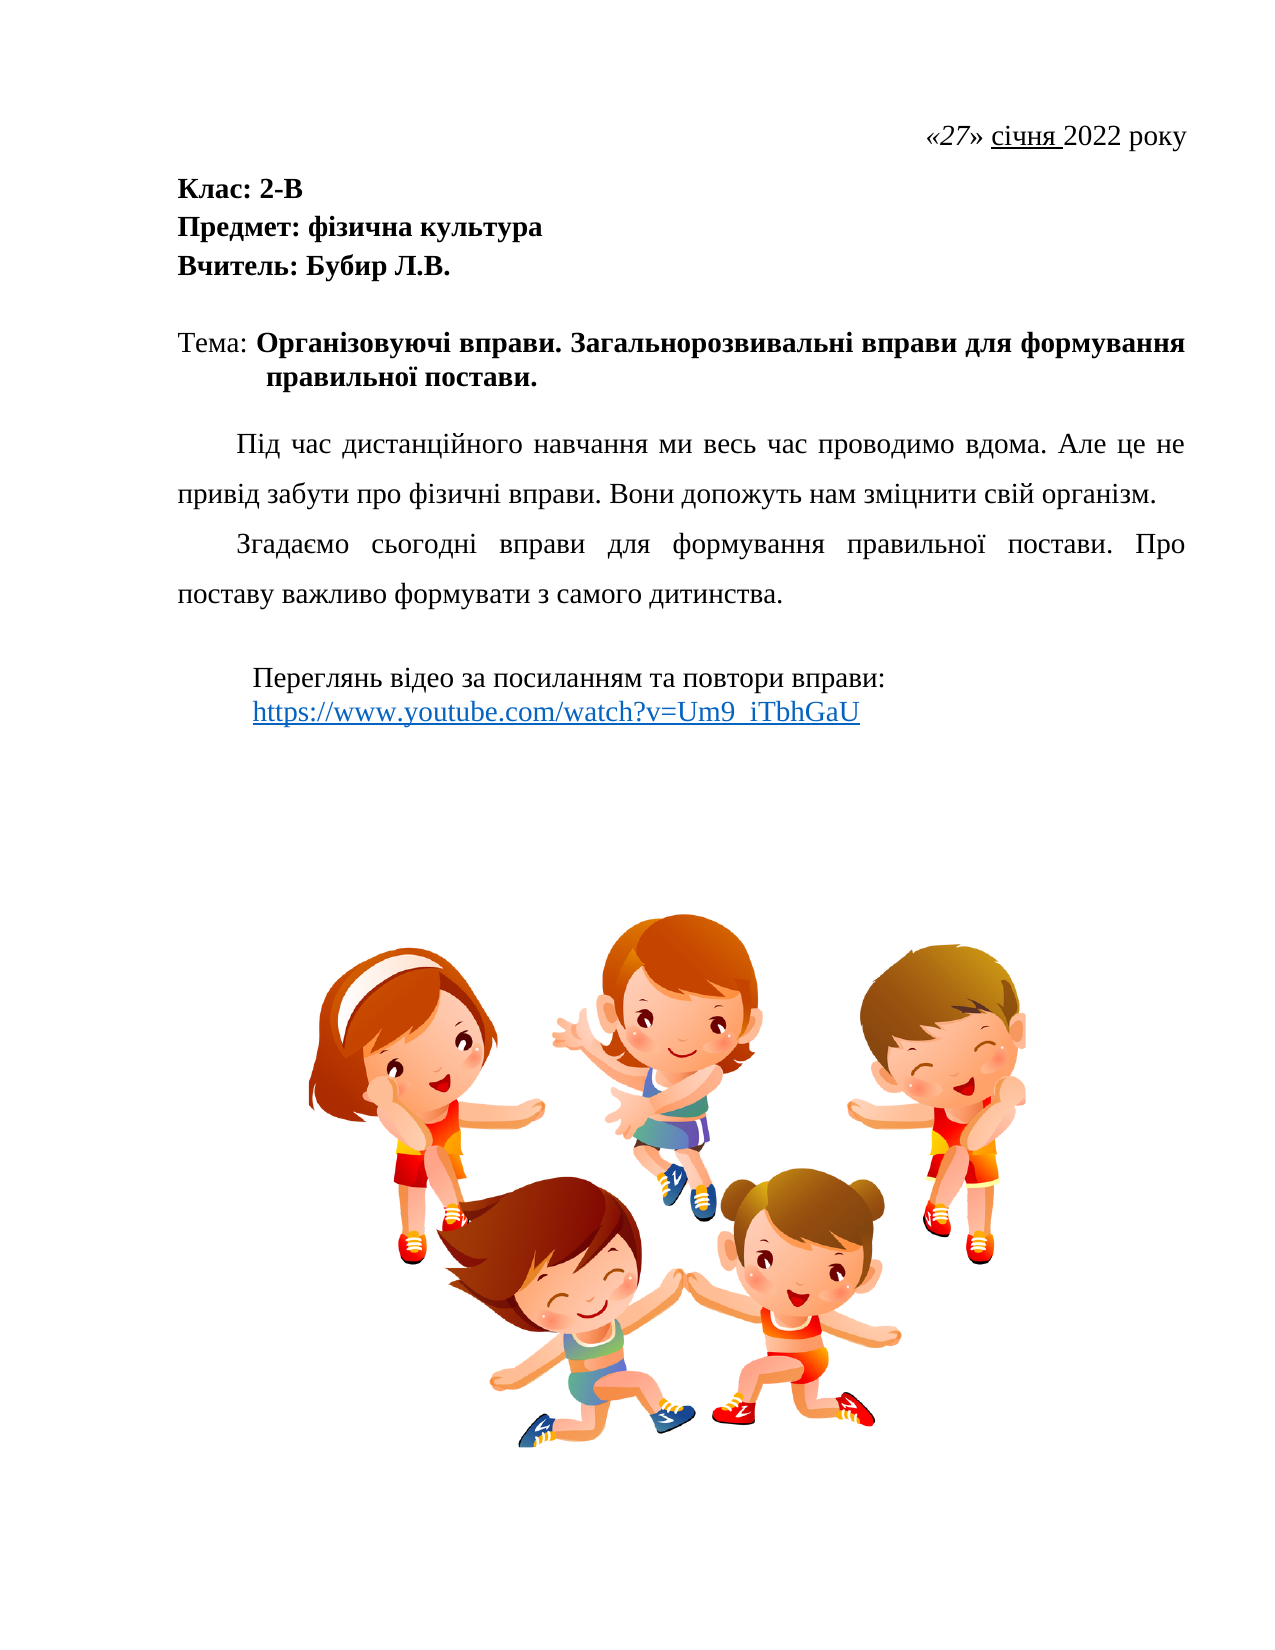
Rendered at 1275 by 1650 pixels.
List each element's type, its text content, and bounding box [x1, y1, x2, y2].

text Предмет: фізична культура [177, 209, 1186, 243]
text «27» січня 2022 року [177, 118, 1186, 152]
text https://www.youtube.com/watch?v=Um9_iTbhGaU [148, 694, 1186, 728]
text Переглянь відео за посиланням та повтори вправи: [148, 661, 1186, 694]
text Клас: 2-В [177, 171, 1186, 204]
picture [306, 914, 1026, 1446]
text Вчитель: Бубир Л.В. [177, 248, 1186, 282]
text Тема: Організовуючі вправи. Загальнорозвивальні вправи для формування правильної постави. [177, 325, 1186, 392]
text Згадаємо сьогодні вправи для формування правильної постави. Про поставу важливо формувати з самого дитинства. [177, 526, 1186, 610]
text Під час дистанційного навчання ми весь час проводимо вдома. Але це не привід забути про фізичні вправи. Вони допожуть нам зміцнити свій організм. [177, 426, 1186, 509]
